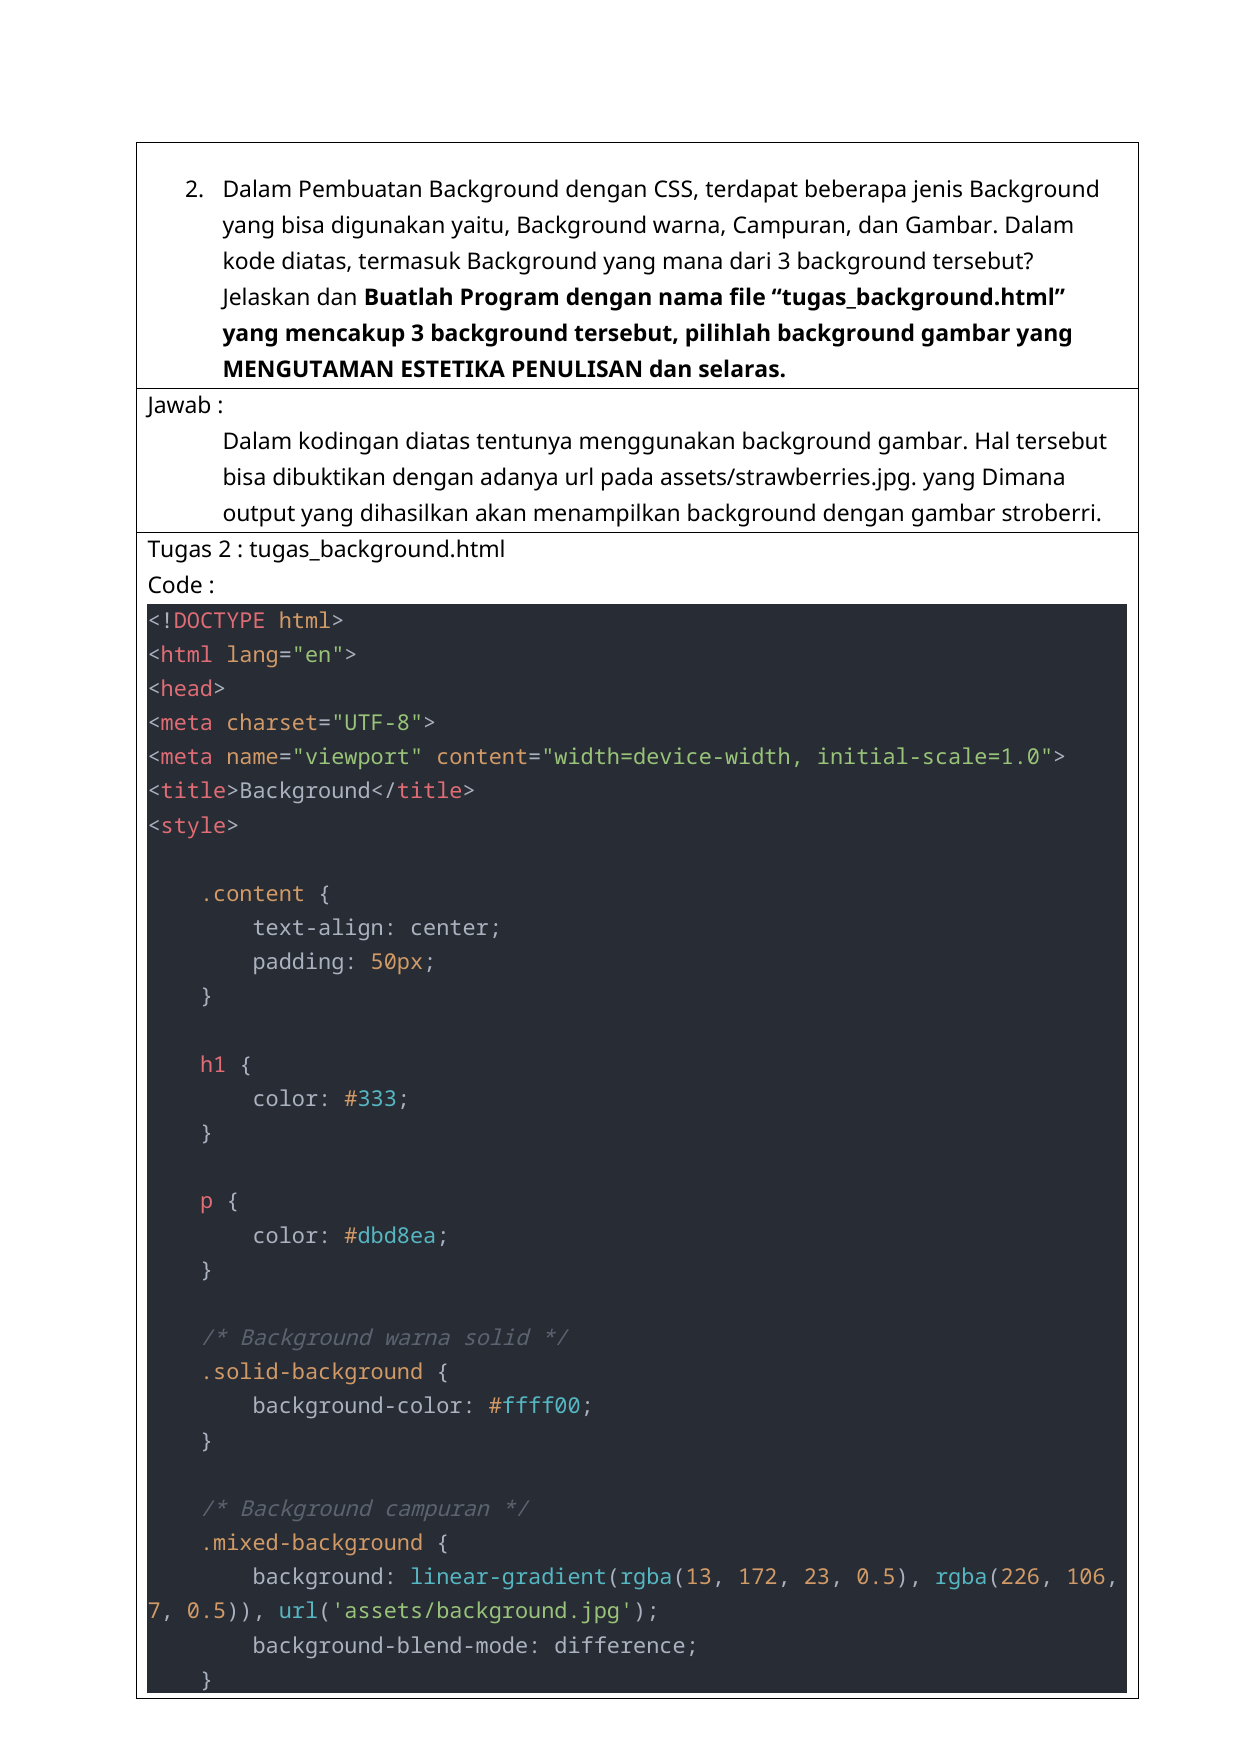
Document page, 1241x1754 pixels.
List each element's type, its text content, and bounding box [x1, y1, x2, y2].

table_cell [137, 533, 1138, 1697]
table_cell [137, 143, 1138, 388]
table_cell Jawab : Dalam kodingan diatas tentunya menggunakan background gambar. Hal tersebut bisa dibuktikan dengan adanya url pada assets/strawberries.jpg. yang Dimana output yang dihasilkan akan menampilkan background dengan gambar stroberri. [137, 389, 1138, 532]
